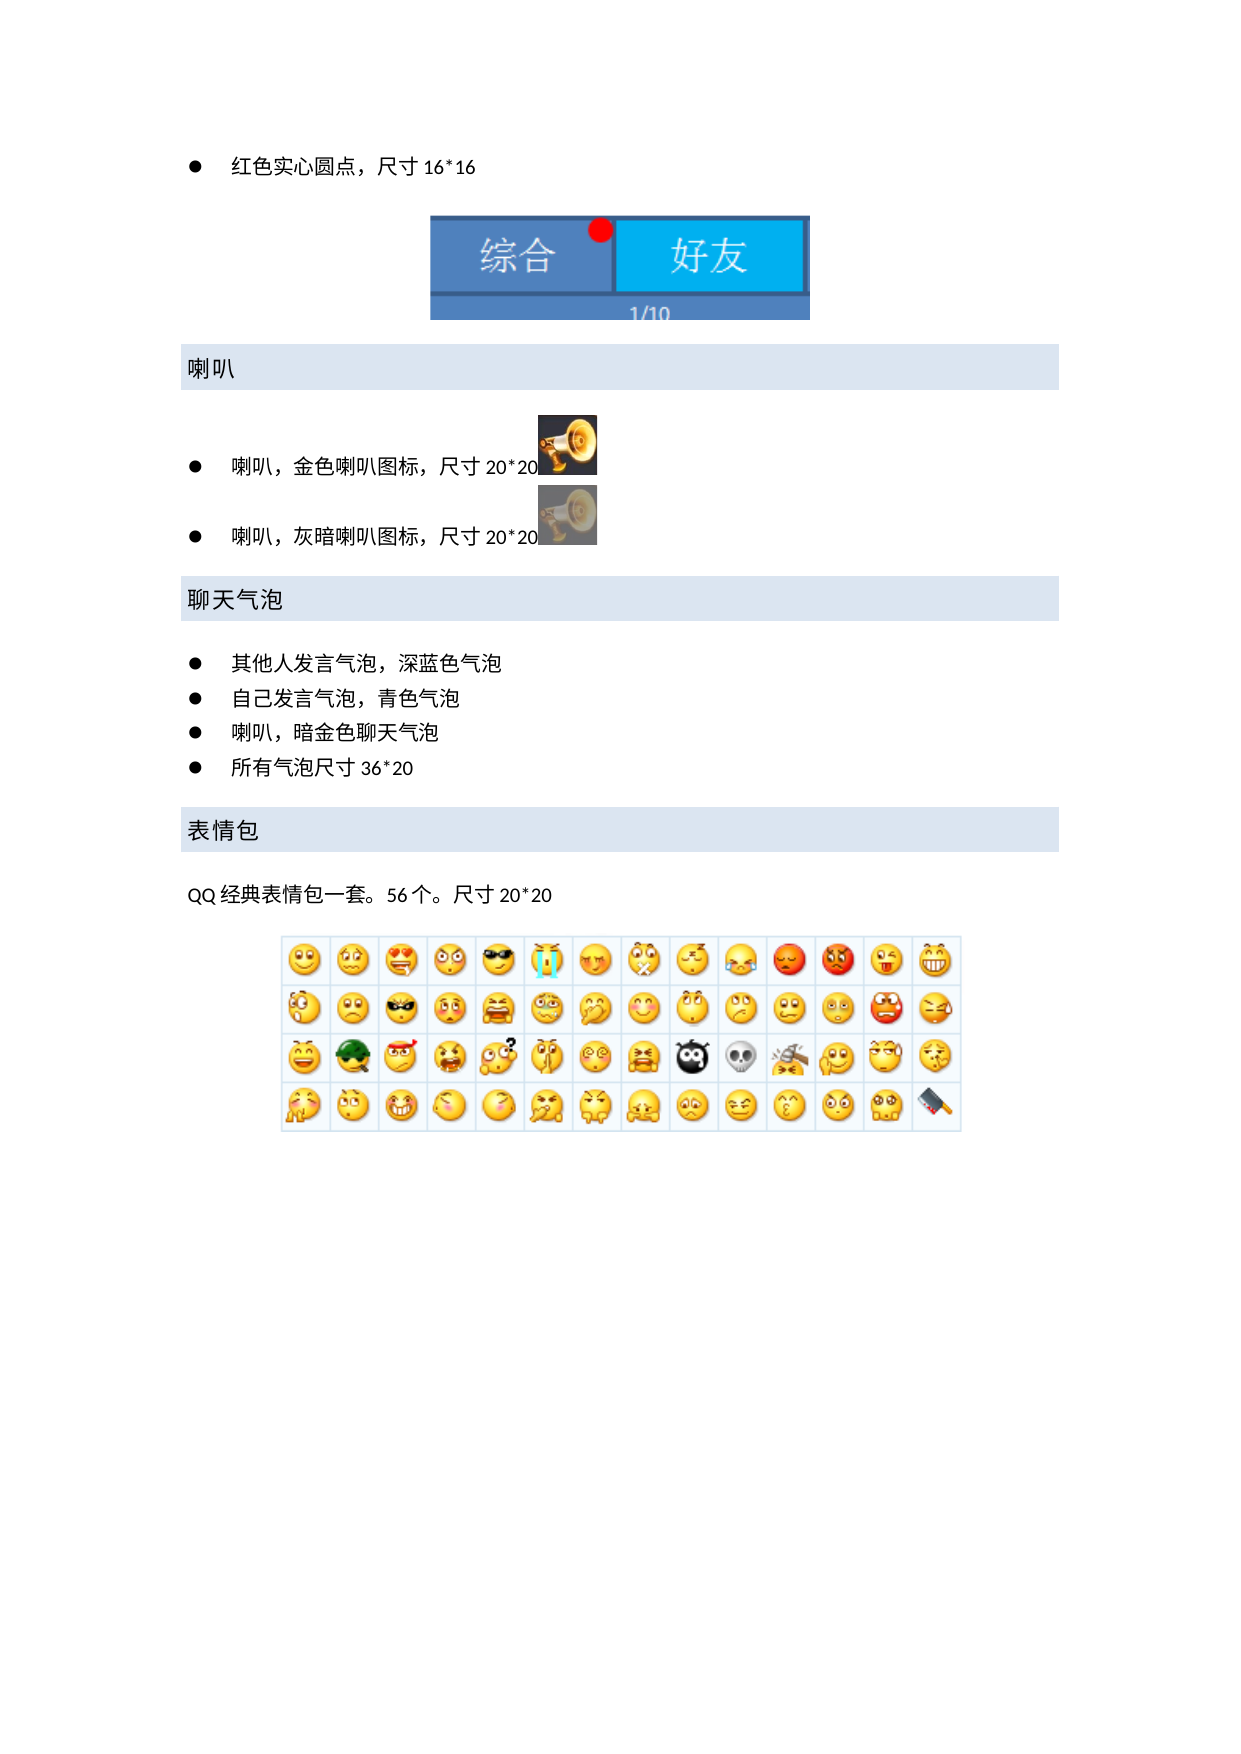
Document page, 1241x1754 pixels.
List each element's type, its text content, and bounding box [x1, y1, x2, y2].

list 其他人发言气泡，深蓝色气泡 [187, 647, 1053, 677]
subtitle 表情包 [188, 813, 1053, 846]
text QQ经典表情包一套。56个。尺寸20*20 [187, 878, 1053, 908]
list 自己发言气泡，青色气泡 [187, 682, 1053, 712]
subtitle 聊天气泡 [188, 582, 1053, 615]
list 喇叭，灰暗喇叭图标，尺寸20*20 [187, 485, 1053, 550]
picture [430, 205, 810, 320]
list 喇叭，暗金色聊天气泡 [187, 716, 1053, 747]
list 所有气泡尺寸36*20 [187, 751, 1053, 781]
subtitle 喇叭 [188, 350, 1053, 384]
picture [538, 415, 598, 475]
list 喇叭，金色喇叭图标，尺寸20*20 [187, 416, 1053, 481]
list 红色实心圆点，尺寸16*16 [187, 150, 1053, 180]
picture [275, 933, 965, 1132]
